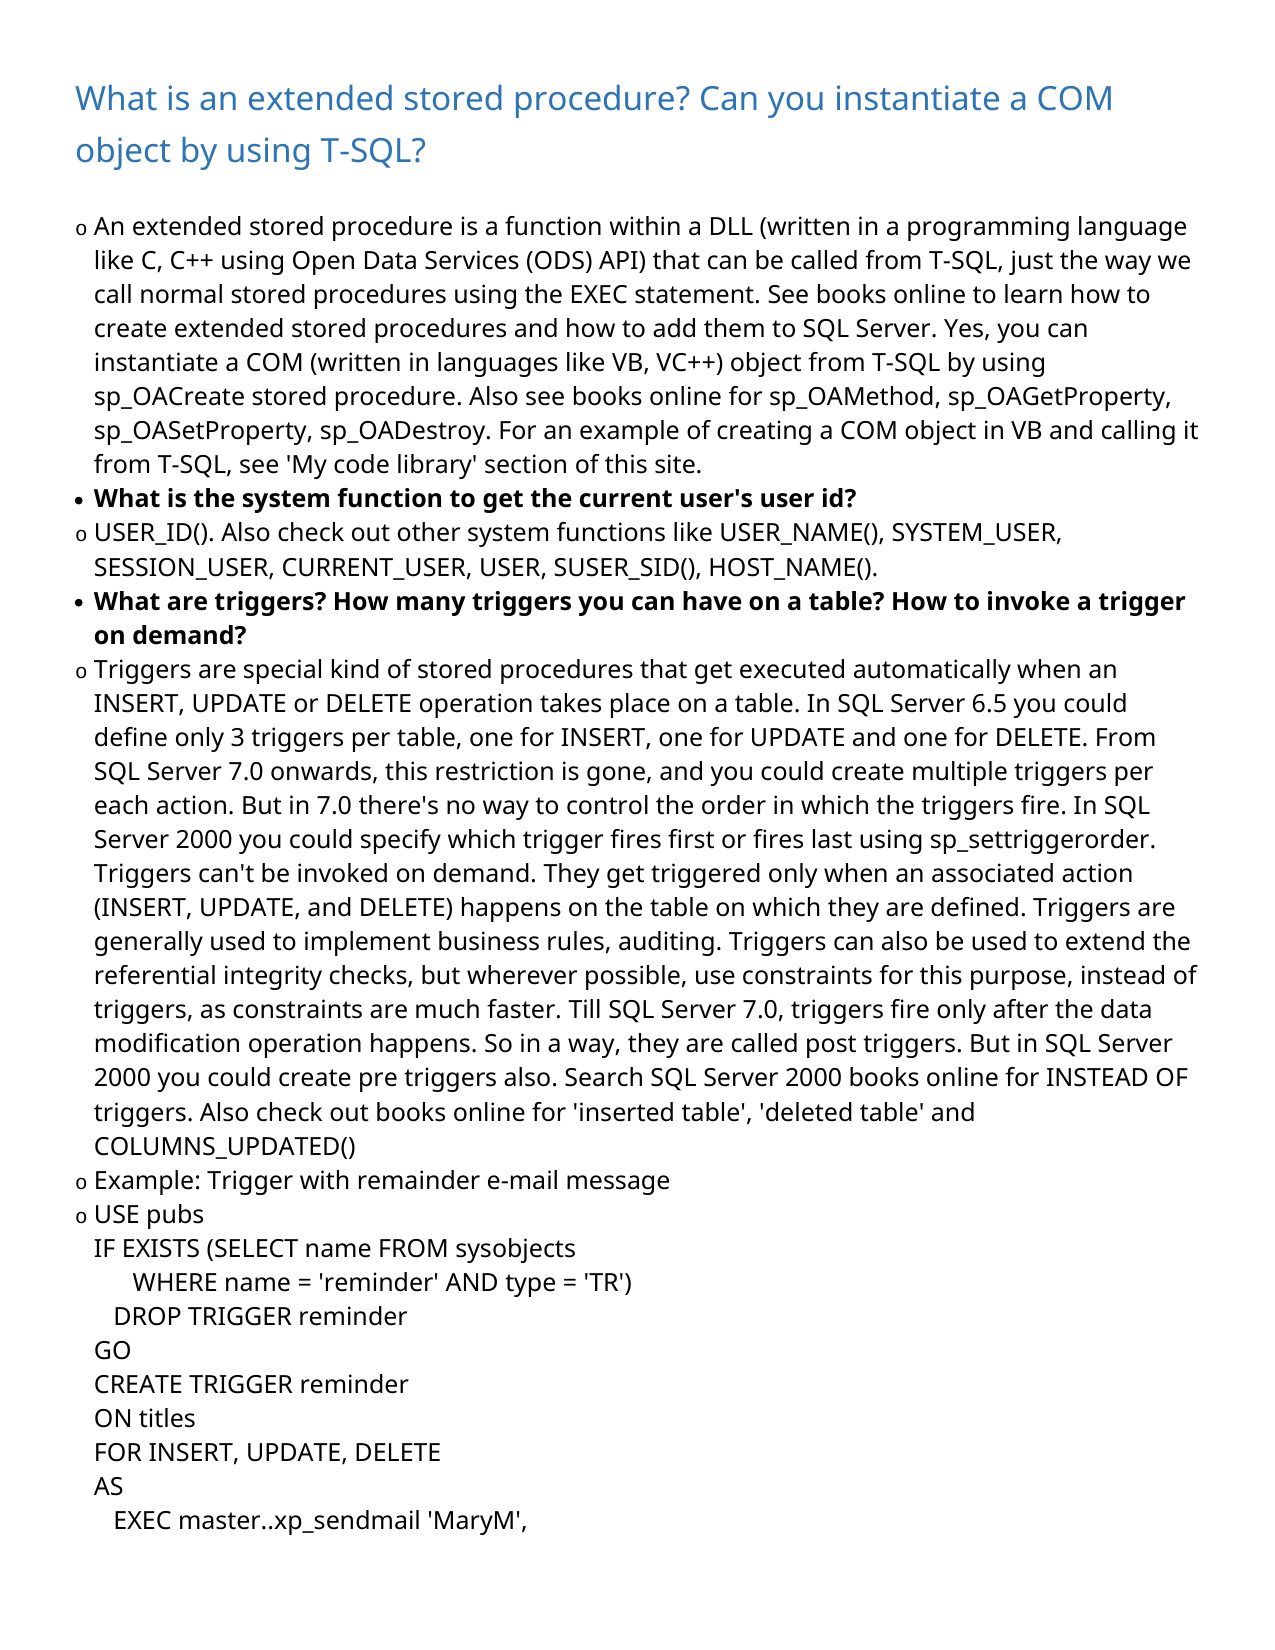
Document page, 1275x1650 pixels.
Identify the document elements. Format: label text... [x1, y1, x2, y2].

list Triggers are special kind of stored procedures that get executed automatically when an INSERT, UPDATE or DELETE operation takes place on a table. In SQL Server 6.5 you could define only 3 triggers per table, one for INSERT, one for UPDATE and one for DELETE. From SQL Server 7.0 onwards, this restriction is gone, and you could create multiple triggers per each action. But in 7.0 there's no way to control the order in which the triggers fire. In SQL Server 2000 you could specify which trigger fires first or fires last using sp_settriggerorder. Triggers can't be invoked on demand. They get triggered only when an associated action (INSERT, UPDATE, and DELETE) happens on the table on which they are defined. Triggers are generally used to implement business rules, auditing. Triggers can also be used to extend the referential integrity checks, but wherever possible, use constraints for this purpose, instead of triggers, as constraints are much faster. Till SQL Server 7.0, triggers fire only after the data modification operation happens. So in a way, they are called post triggers. But in SQL Server 2000 you could create pre triggers also. Search SQL Server 2000 books online for INSTEAD OF triggers. Also check out books online for 'inserted table', 'deleted table' and COLUMNS_UPDATED() [75, 651, 1200, 1162]
subtitle What is an extended stored procedure? Can you instantiate a COM object by using T-SQL? [75, 75, 1200, 173]
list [75, 1196, 1200, 1537]
list USER_ID(). Also check out other system functions like USER_NAME(), SYSTEM_USER, SESSION_USER, CURRENT_USER, USER, SUSER_SID(), HOST_NAME(). [75, 515, 1200, 583]
list What are triggers? How many triggers you can have on a table? How to invoke a trigger on demand? [75, 583, 1200, 651]
list What is the system function to get the current user's user id? [75, 481, 1200, 515]
list An extended stored procedure is a function within a DLL (written in a programming language like C, C++ using Open Data Services (ODS) API) that can be called from T-SQL, just the way we call normal stored procedures using the EXEC statement. See books online to learn how to create extended stored procedures and how to add them to SQL Server. Yes, you can instantiate a COM (written in languages like VB, VC++) object from T-SQL by using sp_OACreate stored procedure. Also see books online for sp_OAMethod, sp_OAGetProperty, sp_OASetProperty, sp_OADestroy. For an example of creating a COM object in VB and calling it from T-SQL, see 'My code library' section of this site. [75, 208, 1200, 481]
list Example: Trigger with remainder e-mail message [75, 1162, 1200, 1196]
